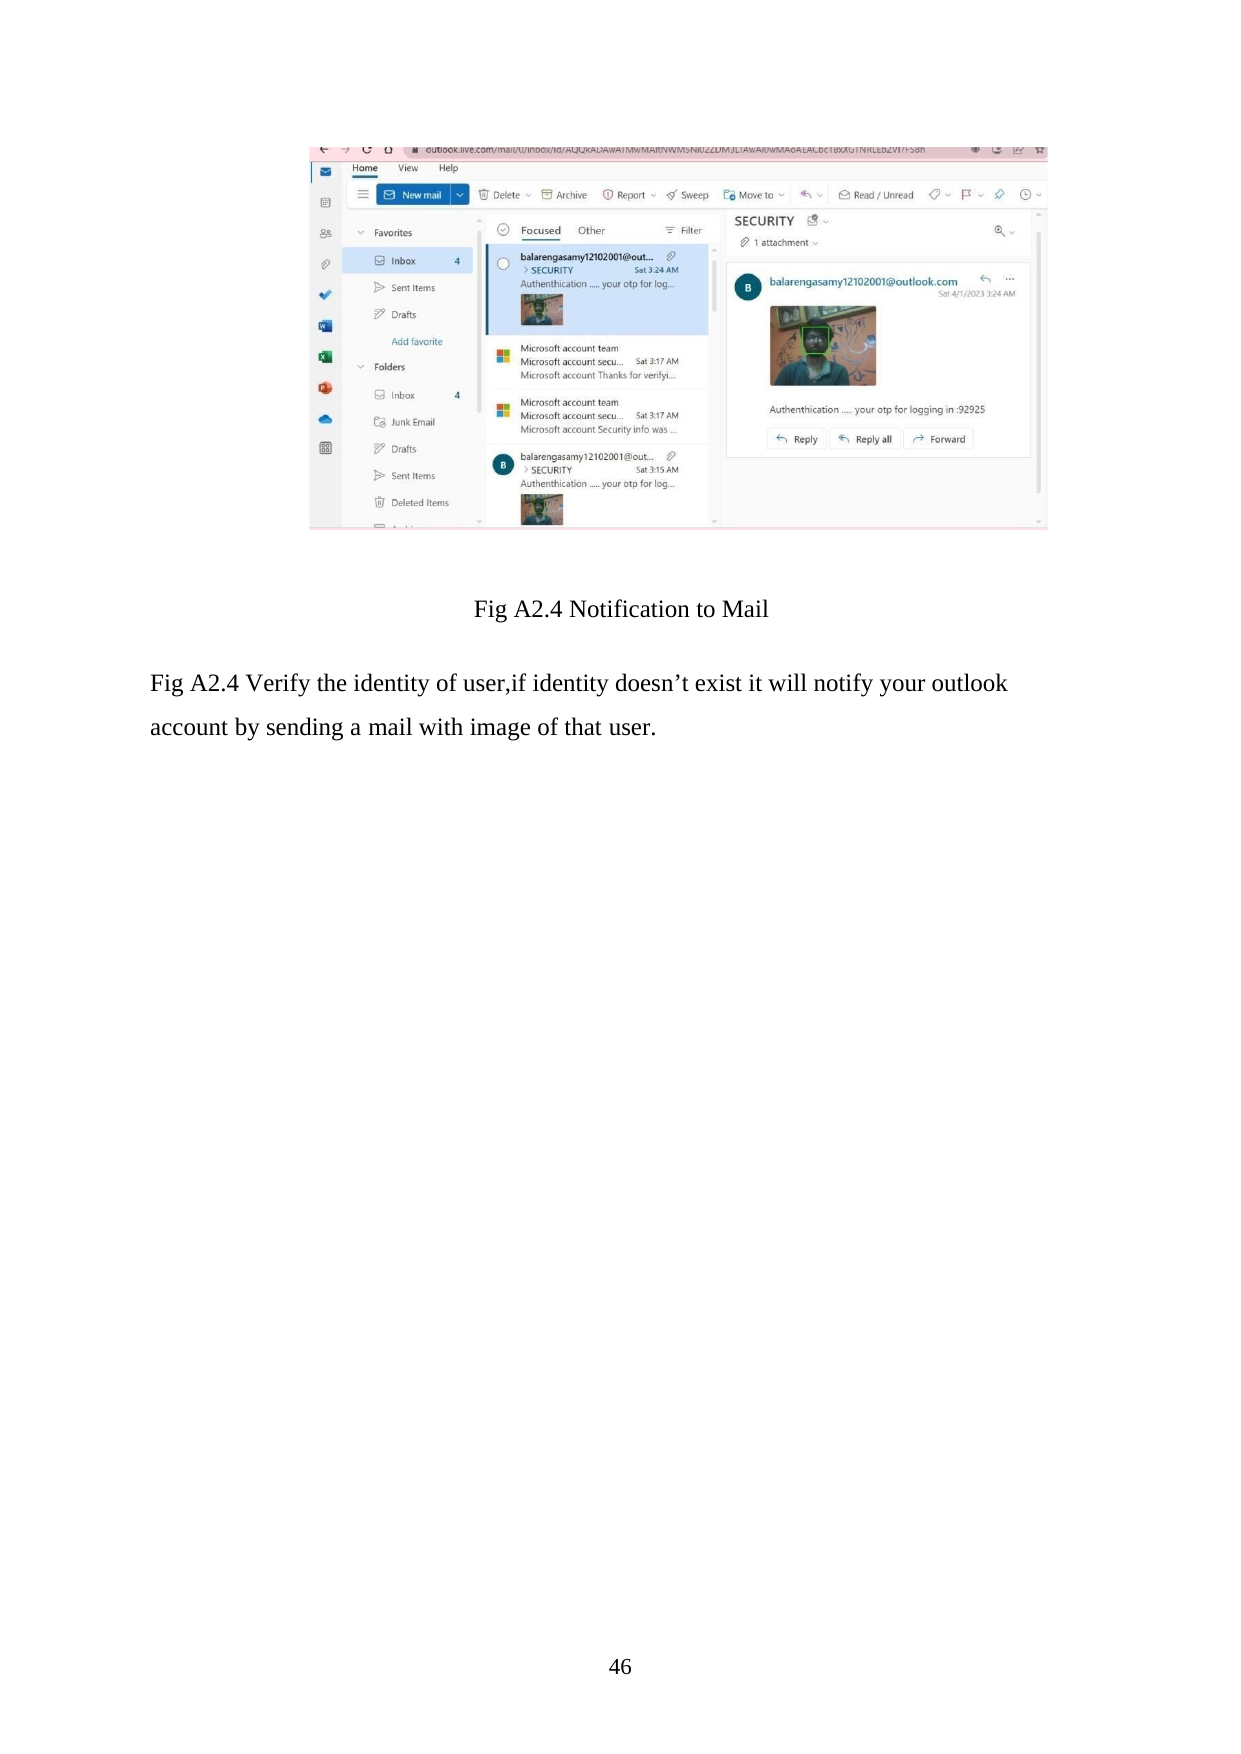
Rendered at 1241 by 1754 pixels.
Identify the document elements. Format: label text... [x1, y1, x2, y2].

text Fig A2.4 Verify the identity of user,if identity doesn’t exist it will notify your outlook account by sending a mail with image of that user. [150, 668, 1010, 740]
text Fig A2.4 Notification to Mail [473, 594, 770, 623]
picture [309, 147, 1048, 530]
